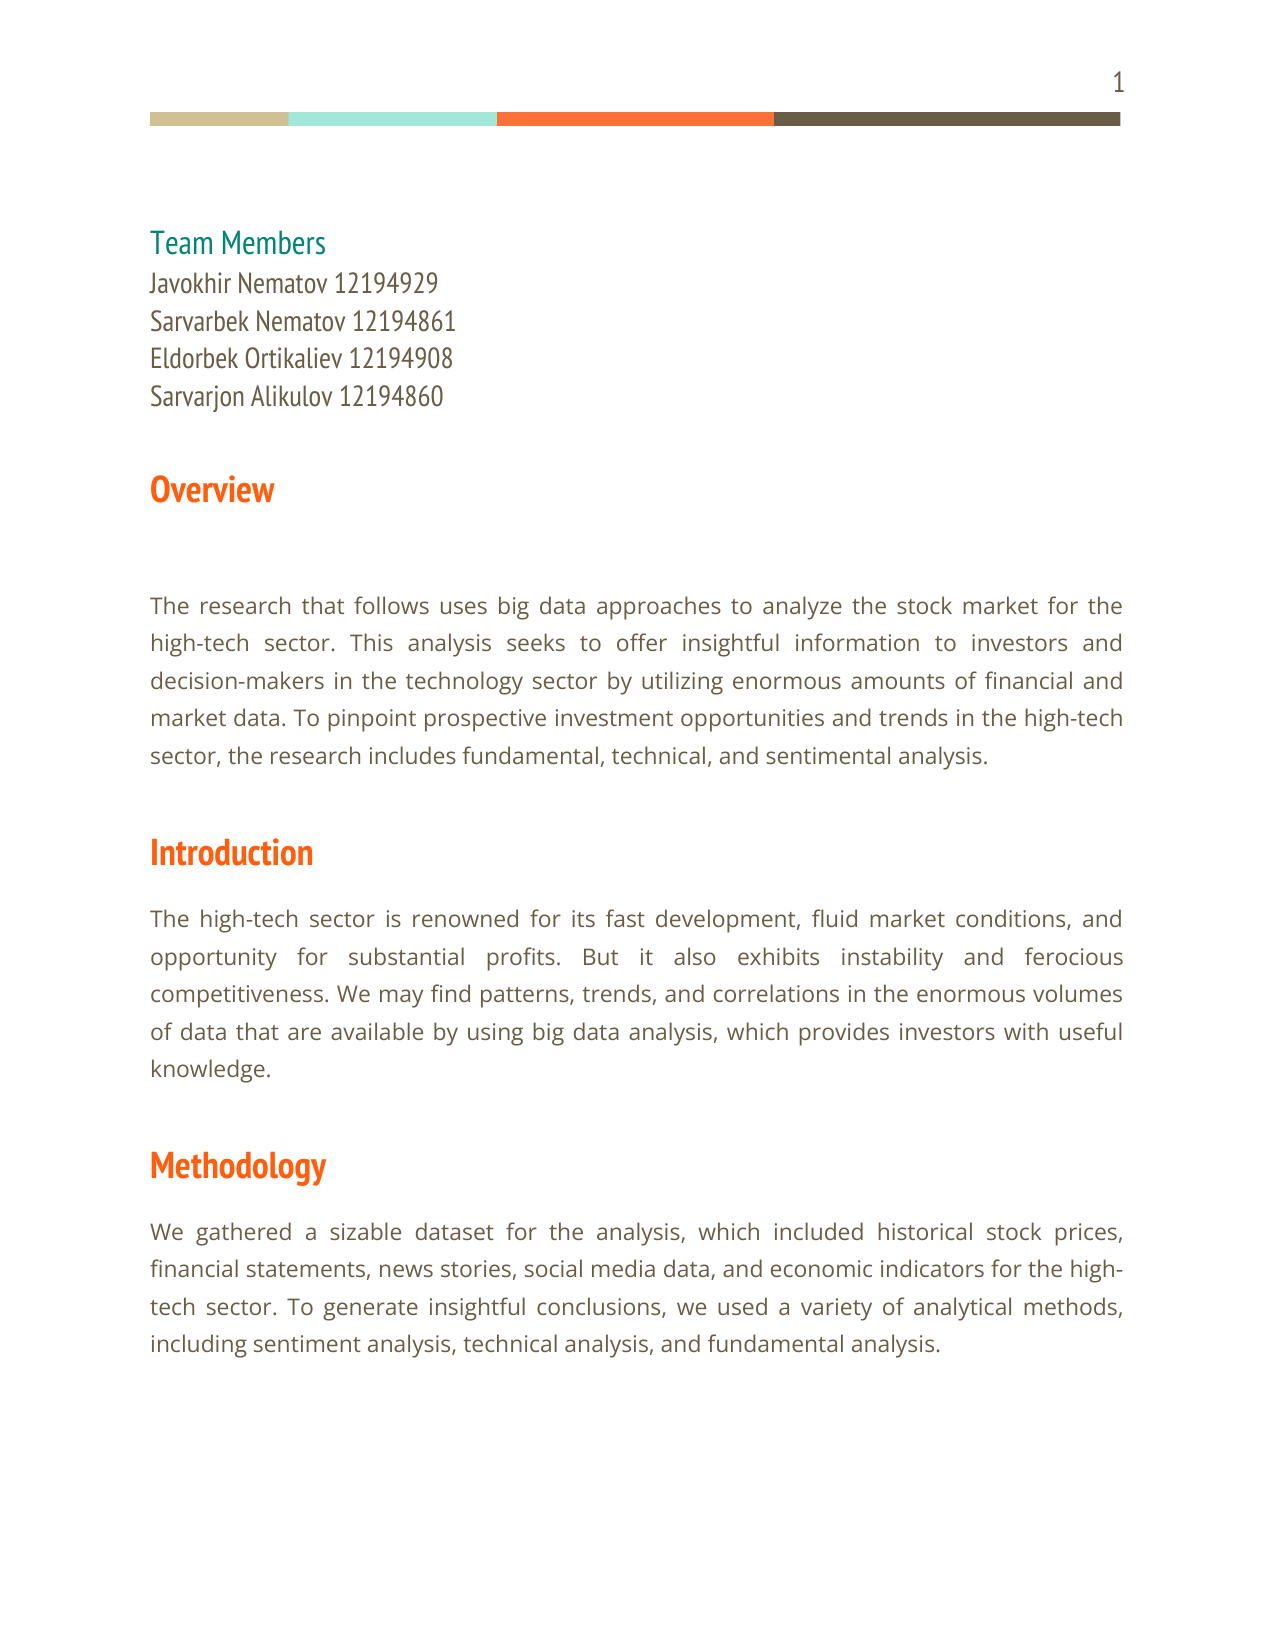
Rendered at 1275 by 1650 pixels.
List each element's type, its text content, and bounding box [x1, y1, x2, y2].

text We gathered a sizable dataset for the analysis, which included historical stock prices, financial statements, news stories, social media data, and economic indicators for the high-tech sector. To generate insightful conclusions, we used a variety of analytical methods, including sentiment analysis, technical analysis, and fundamental analysis. [150, 1216, 1125, 1360]
text Javokhir Nematov 12194929 [150, 263, 1125, 301]
text Eldorbek Ortikaliev 12194908 [150, 339, 1125, 377]
subtitle Introduction [150, 827, 1125, 876]
text Team Members [150, 220, 1125, 263]
text The research that follows uses big data approaches to analyze the stock market for the high-tech sector. This analysis seeks to offer insightful information to investors and decision-makers in the technology sector by utilizing enormous amounts of financial and market data. To pinpoint prospective investment opportunities and trends in the high-tech sector, the research includes fundamental, technical, and sentimental analysis. [150, 590, 1125, 771]
subtitle Overview [150, 464, 1125, 513]
text Sarvarjon Alikulov 12194860 [150, 377, 1125, 414]
subtitle Methodology [150, 1140, 1125, 1189]
picture [150, 112, 1121, 126]
text The high-tech sector is renowned for its fast development, fluid market conditions, and opportunity for substantial profits. But it also exhibits instability and ferocious competitiveness. We may find patterns, trends, and correlations in the enormous volumes of data that are available by using big data analysis, which provides investors with useful knowledge. [150, 903, 1125, 1084]
text Sarvarbek Nematov 12194861 [150, 301, 1125, 339]
